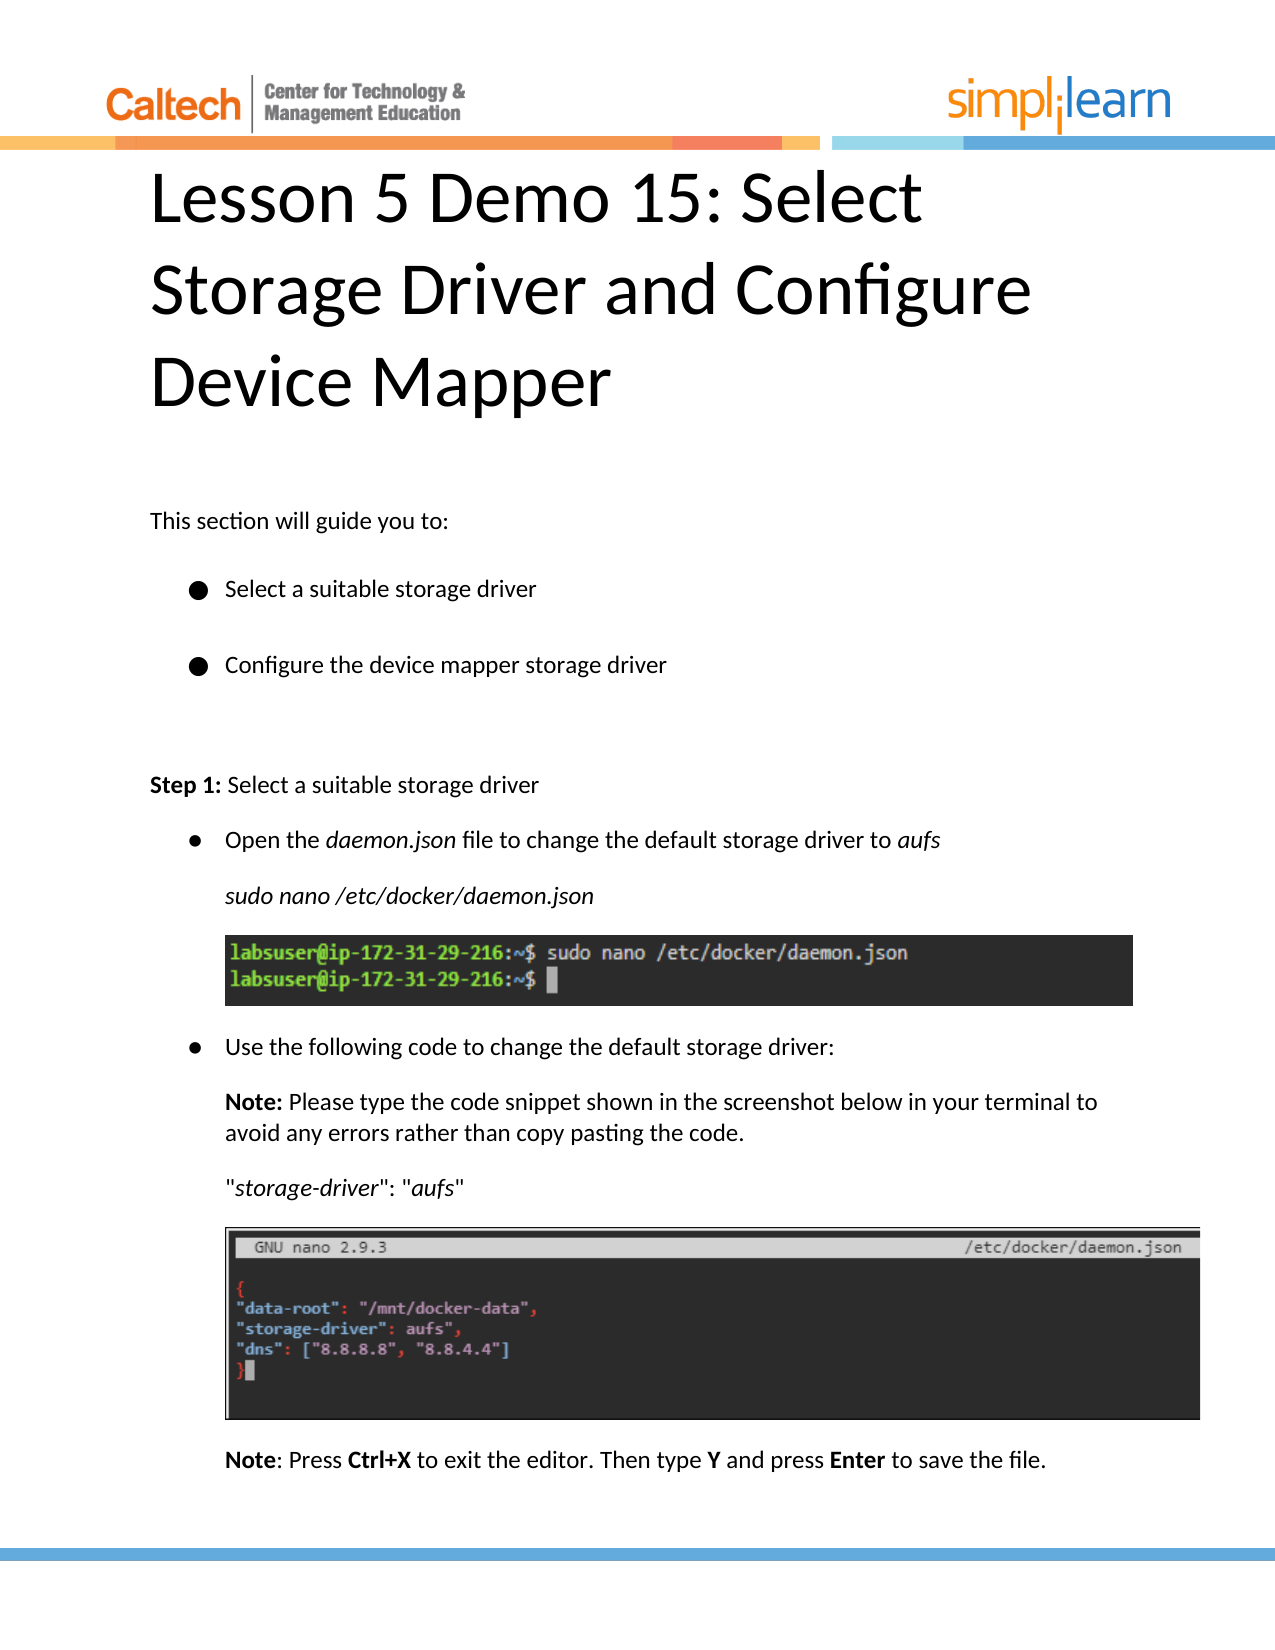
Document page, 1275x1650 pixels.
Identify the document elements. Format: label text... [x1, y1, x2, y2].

picture [106, 75, 466, 134]
text Lesson 5 Demo 15: Select Storage Driver and Configure Device Mapper [150, 150, 1125, 425]
list Open the daemon.json file to change the default storage driver to aufs [187, 824, 1125, 855]
list Select a suitable storage driver [187, 561, 1125, 612]
list Configure the device mapper storage driver [187, 637, 1125, 688]
text This section will guide you to: [150, 505, 1125, 536]
text Step 1: Select a suitable storage driver [150, 769, 1125, 799]
picture [0, 76, 1275, 150]
text "storage-driver": "aufs" [150, 1172, 1125, 1203]
picture [0, 1548, 1275, 1562]
list Use the following code to change the default storage driver: [187, 1031, 1125, 1061]
text Note: Press Ctrl+X to exit the editor. Then type Y and press Enter to save the file. [150, 1444, 1125, 1475]
text Note: Please type the code snippet shown in the screenshot below in your terminal to avoid any errors rather than copy pasting the code. [225, 1086, 1125, 1147]
picture [225, 935, 1133, 1006]
picture [225, 1227, 1200, 1420]
text sudo nano /etc/docker/daemon.json [150, 880, 1125, 910]
